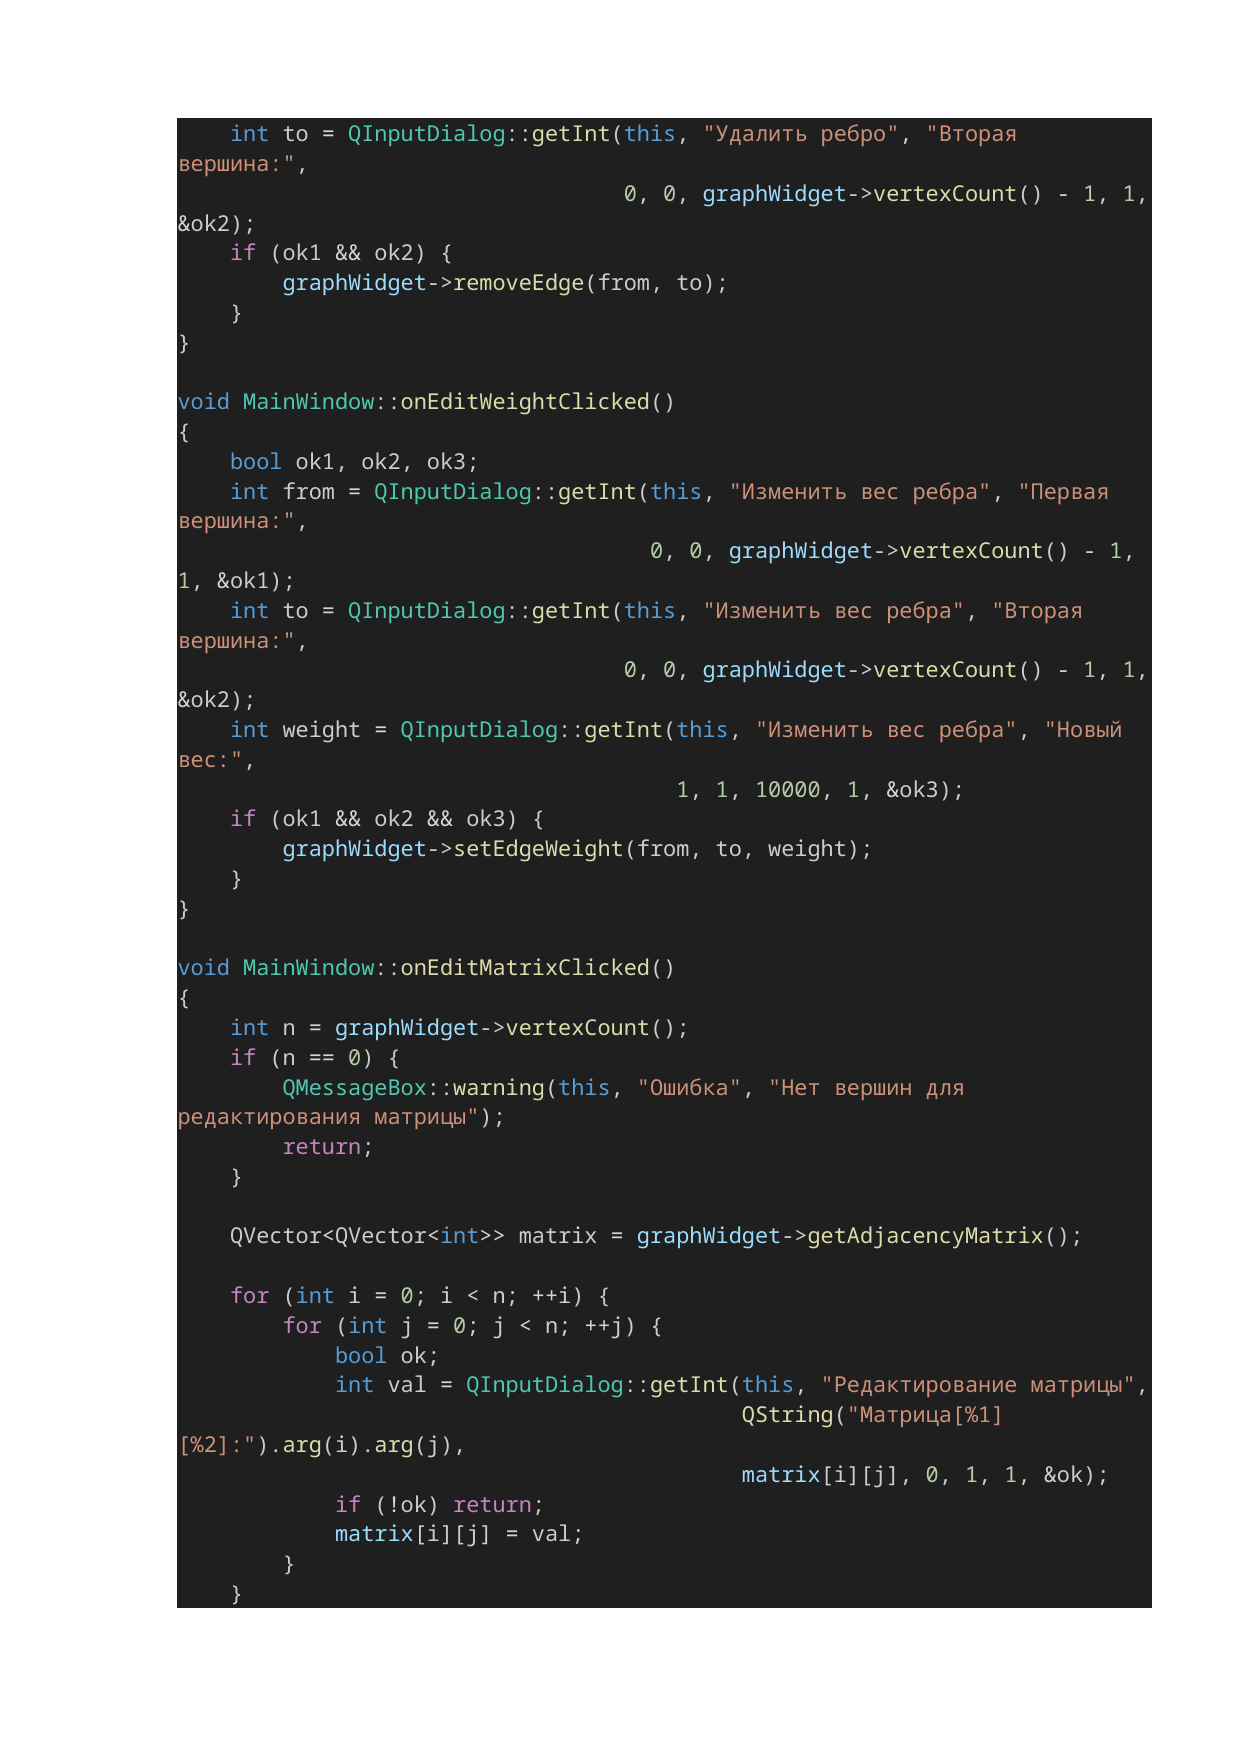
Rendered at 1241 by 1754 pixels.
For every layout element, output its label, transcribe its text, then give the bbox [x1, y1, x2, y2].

text int to = QInputDialog::getInt(this, "Изменить вес ребра", "Вторая вершина:", [177, 595, 1152, 654]
text matrix[i][j] = val; [177, 1518, 1152, 1548]
text if (!ok) return; [177, 1488, 1152, 1518]
text bool ok; [177, 1339, 1152, 1369]
text int weight = QInputDialog::getInt(this, "Изменить вес ребра", "Новый вес:", [177, 714, 1152, 773]
text for (int j = 0; j < n; ++j) { [177, 1310, 1152, 1339]
text QMessageBox::warning(this, "Ошибка", "Нет вершин для редактирования матрицы"); [177, 1071, 1152, 1131]
text { [177, 416, 1152, 446]
text if (ok1 && ok2 && ok3) { [177, 803, 1152, 833]
text for (int i = 0; i < n; ++i) { [177, 1280, 1152, 1310]
text } [177, 1578, 1152, 1608]
text int val = QInputDialog::getInt(this, "Редактирование матрицы", [177, 1369, 1152, 1399]
text int to = QInputDialog::getInt(this, "Удалить ребро", "Вторая вершина:", [177, 118, 1152, 178]
text void MainWindow::onEditMatrixClicked() [177, 952, 1152, 982]
text void MainWindow::onEditWeightClicked() [177, 386, 1152, 416]
text } [177, 1161, 1152, 1191]
text if (ok1 && ok2) { [177, 237, 1152, 267]
text 0, 0, graphWidget->vertexCount() - 1, 1, &ok2); [177, 654, 1152, 714]
text int from = QInputDialog::getInt(this, "Изменить вес ребра", "Первая вершина:", [177, 476, 1152, 535]
text 1, 1, 10000, 1, &ok3); [177, 773, 1152, 803]
text graphWidget->setEdgeWeight(from, to, weight); [177, 833, 1152, 863]
text graphWidget->removeEdge(from, to); [177, 267, 1152, 297]
text return; [177, 1131, 1152, 1161]
text } [177, 893, 1152, 922]
text QString("Матрица[%1][%2]:").arg(i).arg(j), [177, 1399, 1152, 1459]
text } [177, 327, 1152, 356]
text matrix[i][j], 0, 1, 1, &ok); [177, 1459, 1152, 1488]
text 0, 0, graphWidget->vertexCount() - 1, 1, &ok2); [177, 178, 1152, 237]
text } [177, 297, 1152, 327]
text QVector<QVector<int>> matrix = graphWidget->getAdjacencyMatrix(); [177, 1220, 1152, 1250]
text 0, 0, graphWidget->vertexCount() - 1, 1, &ok1); [177, 535, 1152, 595]
text bool ok1, ok2, ok3; [177, 446, 1152, 476]
text { [177, 982, 1152, 1012]
text if (n == 0) { [177, 1042, 1152, 1071]
text int n = graphWidget->vertexCount(); [177, 1012, 1152, 1042]
text } [177, 863, 1152, 893]
text } [177, 1548, 1152, 1578]
